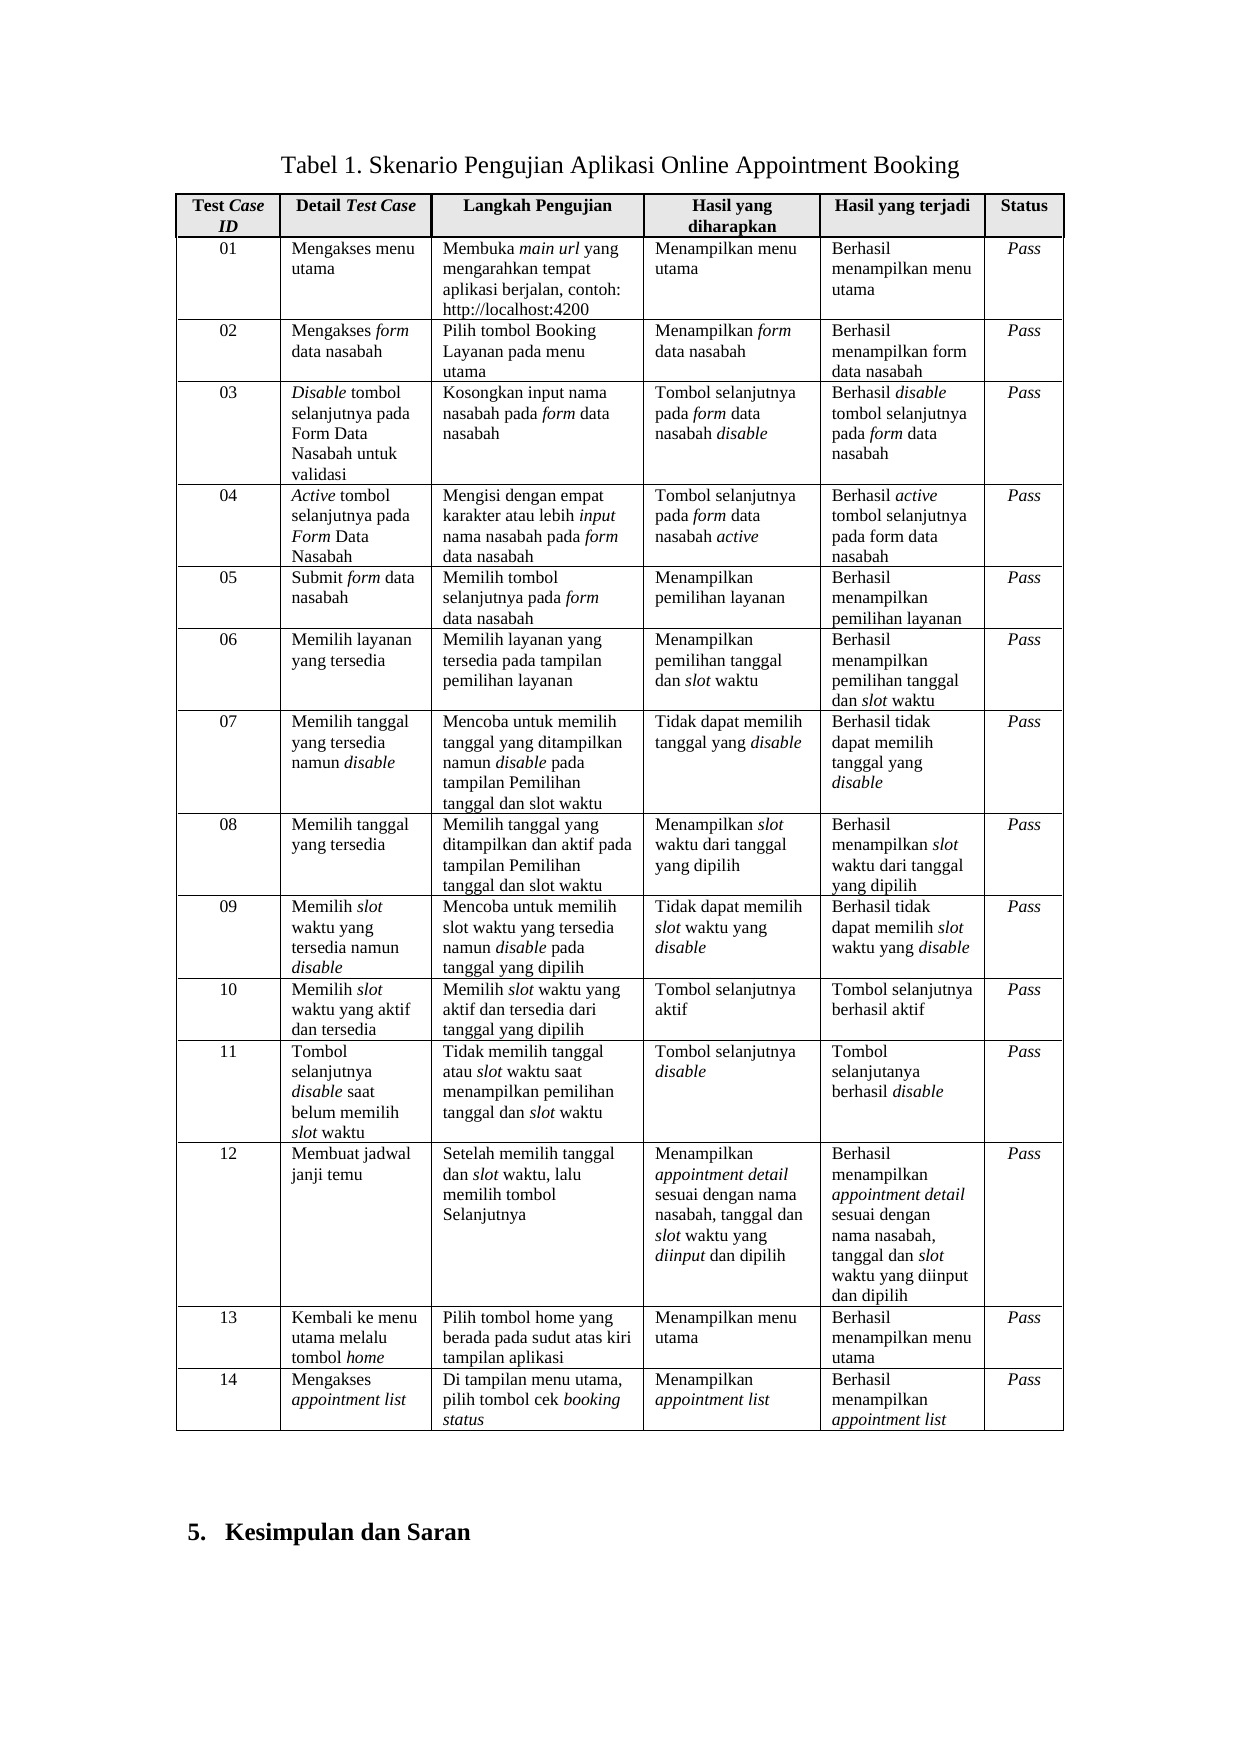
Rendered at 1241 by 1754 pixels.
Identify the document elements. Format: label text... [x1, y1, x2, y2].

table_cell Pass [985, 1306, 1063, 1368]
table_cell 12 [177, 1143, 280, 1306]
table_cell Berhasil menampilkan appointment list [821, 1369, 984, 1429]
table_cell Pass [985, 484, 1063, 566]
table_header Detail Test Case [281, 195, 430, 236]
table_cell Menampilkan appointment detail sesuai dengan nama nasabah, tanggal dan slot waktu yang diinput dan dipilih [644, 1143, 820, 1306]
table_cell Pass [985, 895, 1063, 977]
table_cell Active tombol selanjutnya pada Form Data Nasabah [281, 485, 431, 566]
table_cell Berhasil menampilkan pemilihan tanggal dan slot waktu [821, 629, 984, 710]
table_cell 03 [177, 382, 280, 484]
table_header Test Case ID [177, 195, 279, 236]
table_cell Pass [985, 1368, 1063, 1429]
table_cell Membuat jadwal janji temu [281, 1143, 431, 1306]
table_cell Mencoba untuk memilih slot waktu yang tersedia namun disable pada tanggal yang dipilih [432, 896, 643, 977]
table_cell Mengisi dengan empat karakter atau lebih input nama nasabah pada form data nasabah [432, 485, 643, 566]
table_cell Pass [985, 628, 1063, 710]
table_cell Pass [985, 236, 1063, 319]
table_cell Berhasil tidak dapat memilih tanggal yang disable [821, 711, 984, 813]
table_cell 01 [177, 237, 280, 319]
table_header Status [986, 195, 1063, 236]
table_cell Tombol selanjutnya pada form data nasabah disable [644, 382, 820, 484]
table_cell Berhasil tidak dapat memilih slot waktu yang disable [821, 896, 984, 977]
table_cell Berhasil menampilkan menu utama [821, 238, 984, 319]
table_cell Di tampilan menu utama, pilih tombol cek booking status [432, 1369, 643, 1429]
table_cell Memilih slot waktu yang tersedia namun disable [281, 896, 431, 977]
list Tabel 1. Skenario Pengujian Aplikasi Online Appointment Booking [187, 150, 1053, 179]
table_cell Tombol selanjutnya aktif [644, 979, 820, 1039]
table_cell Memilih layanan yang tersedia [281, 629, 431, 710]
table_cell Memilih tanggal yang tersedia namun disable [281, 711, 431, 813]
table_cell Pass [985, 1040, 1063, 1142]
table_cell Menampilkan pemilihan tanggal dan slot waktu [644, 629, 820, 710]
table_cell Pass [985, 1142, 1063, 1306]
table_cell Mencoba untuk memilih tanggal yang ditampilkan namun disable pada tampilan Pemilihan tanggal dan slot waktu [432, 711, 643, 813]
table_cell Pass [985, 710, 1063, 813]
table_cell Berhasil active tombol selanjutnya pada form data nasabah [821, 485, 984, 566]
table_cell 02 [177, 320, 280, 381]
table_cell Memilih tombol selanjutnya pada form data nasabah [432, 567, 643, 628]
table_cell Menampilkan form data nasabah [644, 320, 820, 381]
table_cell Pass [985, 319, 1063, 381]
table_header Hasil yang diharapkan [645, 195, 819, 236]
table_cell Kembali ke menu utama melalu tombol home [281, 1307, 431, 1368]
table_cell Pilih tombol home yang berada pada sudut atas kiri tampilan aplikasi [432, 1307, 643, 1368]
table_cell Mengakses form data nasabah [281, 320, 431, 381]
table_cell Memilih tanggal yang tersedia [281, 814, 431, 895]
table_cell Pass [985, 566, 1063, 628]
table_cell Memilih tanggal yang ditampilkan dan aktif pada tampilan Pemilihan tanggal dan slot waktu [432, 814, 643, 895]
table_cell Tombol selanjutnya disable [644, 1041, 820, 1142]
table_cell Membuka main url yang mengarahkan tempat aplikasi berjalan, contoh: http://localhost:4200 [432, 238, 643, 319]
table_cell 07 [177, 711, 280, 813]
table_cell Tombol selanjutnya pada form data nasabah active [644, 485, 820, 566]
table_cell Berhasil menampilkan slot waktu dari tanggal yang dipilih [821, 814, 984, 895]
table_cell 11 [177, 1041, 280, 1142]
table_cell Mengakses menu utama [281, 238, 431, 319]
table_cell 04 [177, 485, 280, 566]
table_cell 08 [177, 814, 280, 895]
table_header Hasil yang terjadi [821, 195, 984, 236]
table_cell Disable tombol selanjutnya pada Form Data Nasabah untuk validasi [281, 382, 431, 484]
table_cell Kosongkan input nama nasabah pada form data nasabah [432, 382, 643, 484]
table_cell Berhasil disable tombol selanjutnya pada form data nasabah [821, 382, 984, 484]
table_cell Memilih slot waktu yang aktif dan tersedia dari tanggal yang dipilih [432, 979, 643, 1039]
table_cell Menampilkan slot waktu dari tanggal yang dipilih [644, 814, 820, 895]
table_cell 09 [177, 896, 280, 977]
table_cell Berhasil menampilkan form data nasabah [821, 320, 984, 381]
table_cell Tombol selanjutnya berhasil aktif [821, 979, 984, 1039]
table_cell 14 [177, 1369, 280, 1429]
table_cell Pilih tombol Booking Layanan pada menu utama [432, 320, 643, 381]
table_cell 05 [177, 567, 280, 628]
table_cell Tidak dapat memilih slot waktu yang disable [644, 896, 820, 977]
table_cell Mengakses appointment list [281, 1369, 431, 1429]
table_cell Menampilkan appointment list [644, 1369, 820, 1429]
table_cell Memilih layanan yang tersedia pada tampilan pemilihan layanan [432, 629, 643, 710]
table_cell Menampilkan pemilihan layanan [644, 567, 820, 628]
table_header Langkah Pengujian [433, 195, 643, 236]
table_cell 06 [177, 629, 280, 710]
table_cell Menampilkan menu utama [644, 238, 820, 319]
table_cell Menampilkan menu utama [644, 1307, 820, 1368]
table_cell Setelah memilih tanggal dan slot waktu, lalu memilih tombol Selanjutnya [432, 1143, 643, 1306]
table_cell Pass [985, 813, 1063, 895]
table_cell Memilih slot waktu yang aktif dan tersedia [281, 979, 431, 1039]
table_cell 10 [177, 979, 280, 1039]
table_cell 13 [177, 1307, 280, 1368]
table_cell Berhasil menampilkan appointment detail sesuai dengan nama nasabah, tanggal dan slot waktu yang diinput dan dipilih [821, 1143, 984, 1306]
table_cell Berhasil menampilkan pemilihan layanan [821, 567, 984, 628]
table_cell Pass [985, 978, 1063, 1039]
table_cell Pass [985, 381, 1063, 484]
table_cell Tidak dapat memilih tanggal yang disable [644, 711, 820, 813]
table_cell Submit form data nasabah [281, 567, 431, 628]
table_cell Berhasil menampilkan menu utama [821, 1307, 984, 1368]
table_cell Tombol selanjutanya berhasil disable [821, 1041, 984, 1142]
table_cell Tombol selanjutnya disable saat belum memilih slot waktu [281, 1041, 431, 1142]
list Kesimpulan dan Saran [187, 1517, 1053, 1546]
table_cell Tidak memilih tanggal atau slot waktu saat menampilkan pemilihan tanggal dan slot waktu [432, 1041, 643, 1142]
